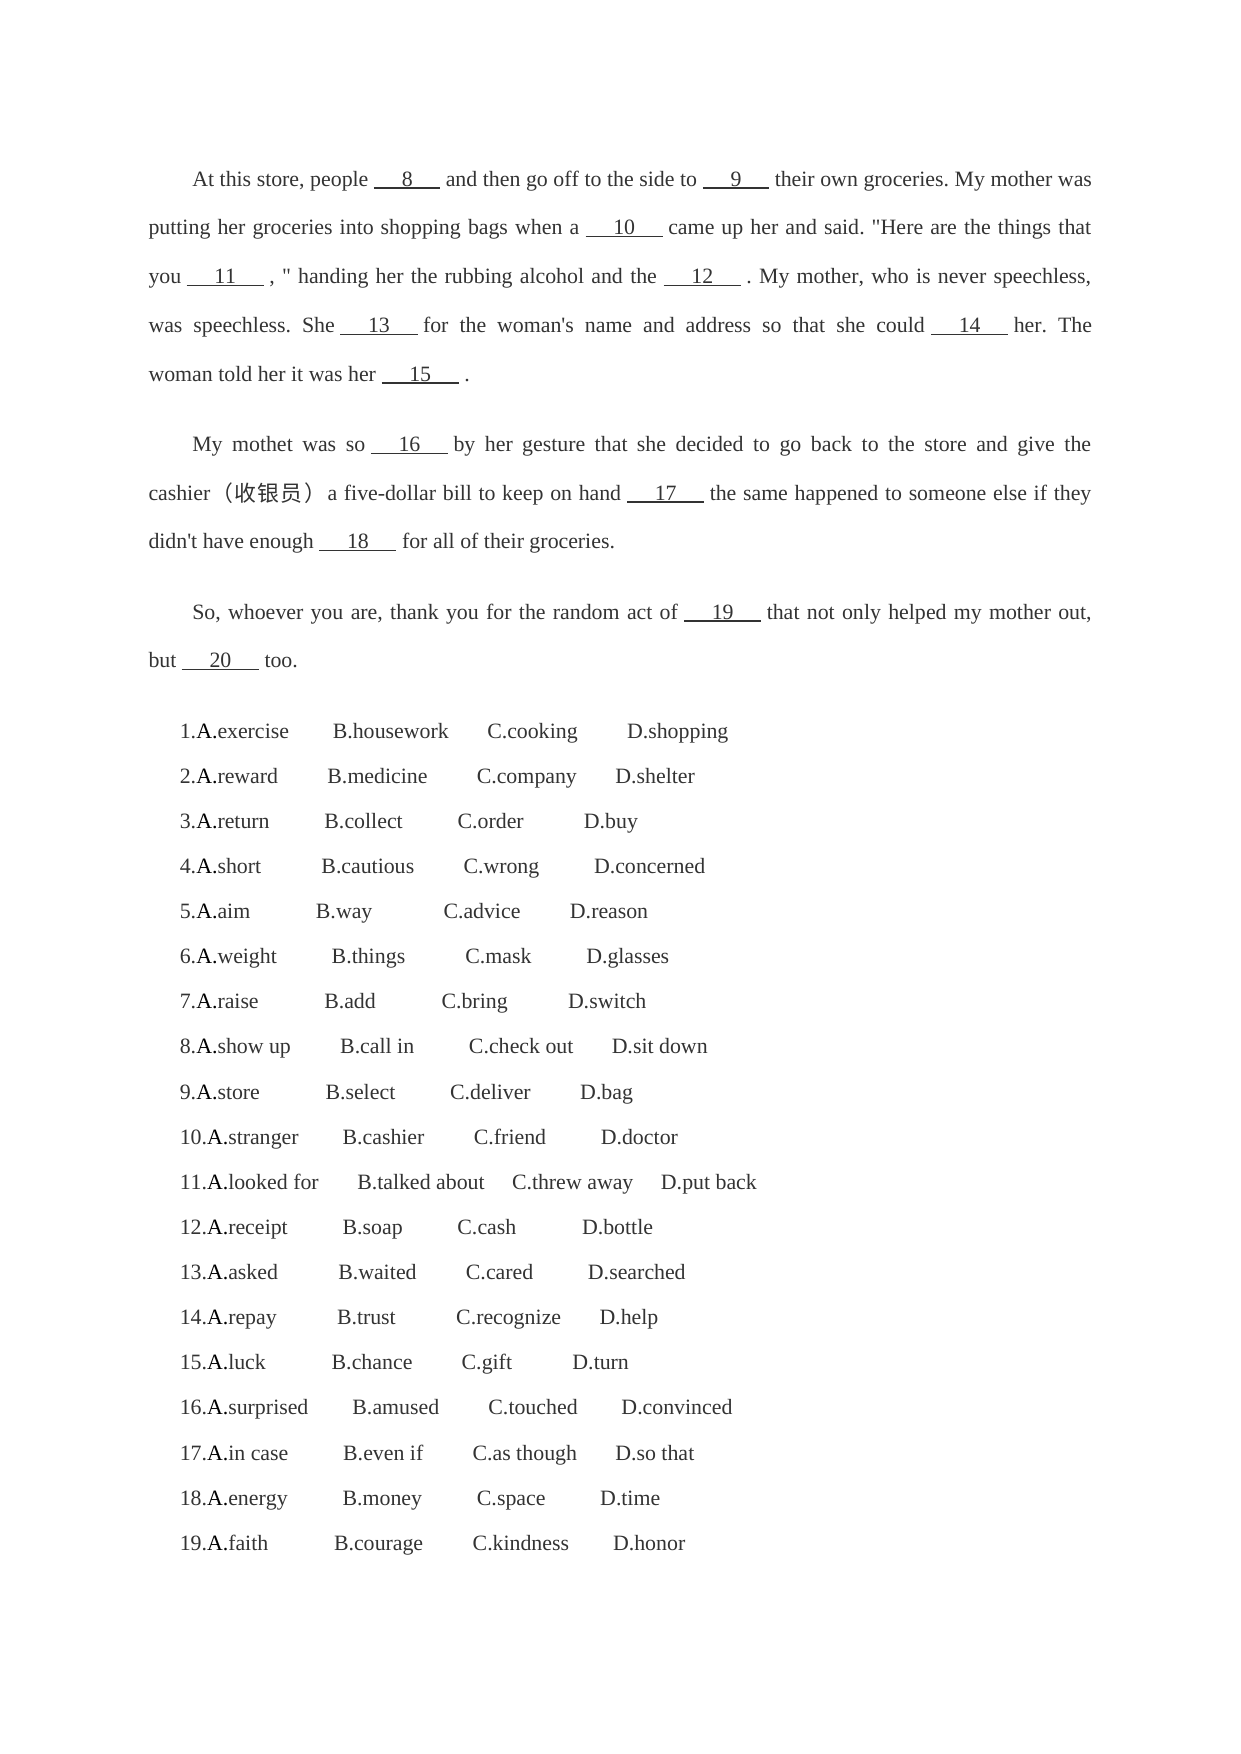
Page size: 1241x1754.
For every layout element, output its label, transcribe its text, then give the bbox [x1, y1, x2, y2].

text 17.A.in case B.even if C.as though D.so that [179, 1436, 1076, 1468]
text At this store, people 8 and then go off to the side to 9 their own groceries. My mother was putting her groceries into shopping bags when a 10 came up her and said. "Here are the things that you 11 , " handing her the rubbing alcohol and the 12 . My mother, who is never speechless, was speechless. She 13 for the woman's name and address so that she could 14 her. The woman told her it was her 15 . [148, 286, 1092, 389]
text 2.A.reward B.medicine C.company D.shelter [179, 759, 1076, 792]
text At this store, people 8 and then go off to the side to 9 their own groceries. My mother was putting her groceries into shopping bags when a 10 came up her and said. "Here are the things that you 11 , " handing her the rubbing alcohol and the 12 . My mother, who is never speechless, was speechless. She 13 for the woman's name and address so that she could 14 her. The woman told her it was her 15 . [148, 162, 1092, 214]
text So, whoever you are, thank you for the random act of 19 that not only helped my mother out, but 20 too. [148, 595, 1092, 676]
text 15.A.luck B.chance C.gift D.turn [179, 1346, 1076, 1378]
text 11.A.looked for B.talked about C.threw away D.put back [179, 1165, 1076, 1198]
text 14.A.repay B.trust C.recognize D.help [179, 1301, 1076, 1333]
text My mothet was so 16 by her gesture that she decided to go back to the store and give the cashier（收银员）a five-dollar bill to keep on hand 17 the same happened to someone else if they didn't have enough 18 for all of their groceries. [148, 427, 1092, 501]
text 12.A.receipt B.soap C.cash D.bottle [179, 1210, 1076, 1243]
text My mothet was so 16 by her gesture that she decided to go back to the store and give the cashier（收银员）a five-dollar bill to keep on hand 17 the same happened to someone else if they didn't have enough 18 for all of their groceries. [148, 491, 1092, 557]
text 10.A.stranger B.cashier C.friend D.doctor [179, 1120, 1076, 1153]
text 1.A.exercise B.housework C.cooking D.shopping [179, 714, 1076, 747]
text 9.A.store B.select C.deliver D.bag [179, 1075, 1076, 1107]
text 13.A.asked B.waited C.cared D.searched [179, 1255, 1076, 1288]
text 7.A.raise B.add C.bring D.switch [179, 985, 1076, 1017]
text 3.A.return B.collect C.order D.buy [179, 804, 1076, 837]
text 6.A.weight B.things C.mask D.glasses [179, 940, 1076, 972]
text 4.A.short B.cautious C.wrong D.concerned [179, 849, 1076, 882]
text 5.A.aim B.way C.advice D.reason [179, 894, 1076, 927]
text 8.A.show up B.call in C.check out D.sit down [179, 1030, 1076, 1062]
text 16.A.surprised B.amused C.touched D.convinced [179, 1391, 1076, 1423]
text 19.A.faith B.courage C.kindness D.honor [179, 1526, 1076, 1558]
text At this store, people 8 and then go off to the side to 9 their own groceries. My mother was putting her groceries into shopping bags when a 10 came up her and said. "Here are the things that you 11 , " handing her the rubbing alcohol and the 12 . My mother, who is never speechless, was speechless. She 13 for the woman's name and address so that she could 14 her. The woman told her it was her 15 . [148, 239, 1092, 285]
text 18.A.energy B.money C.space D.time [179, 1481, 1076, 1513]
